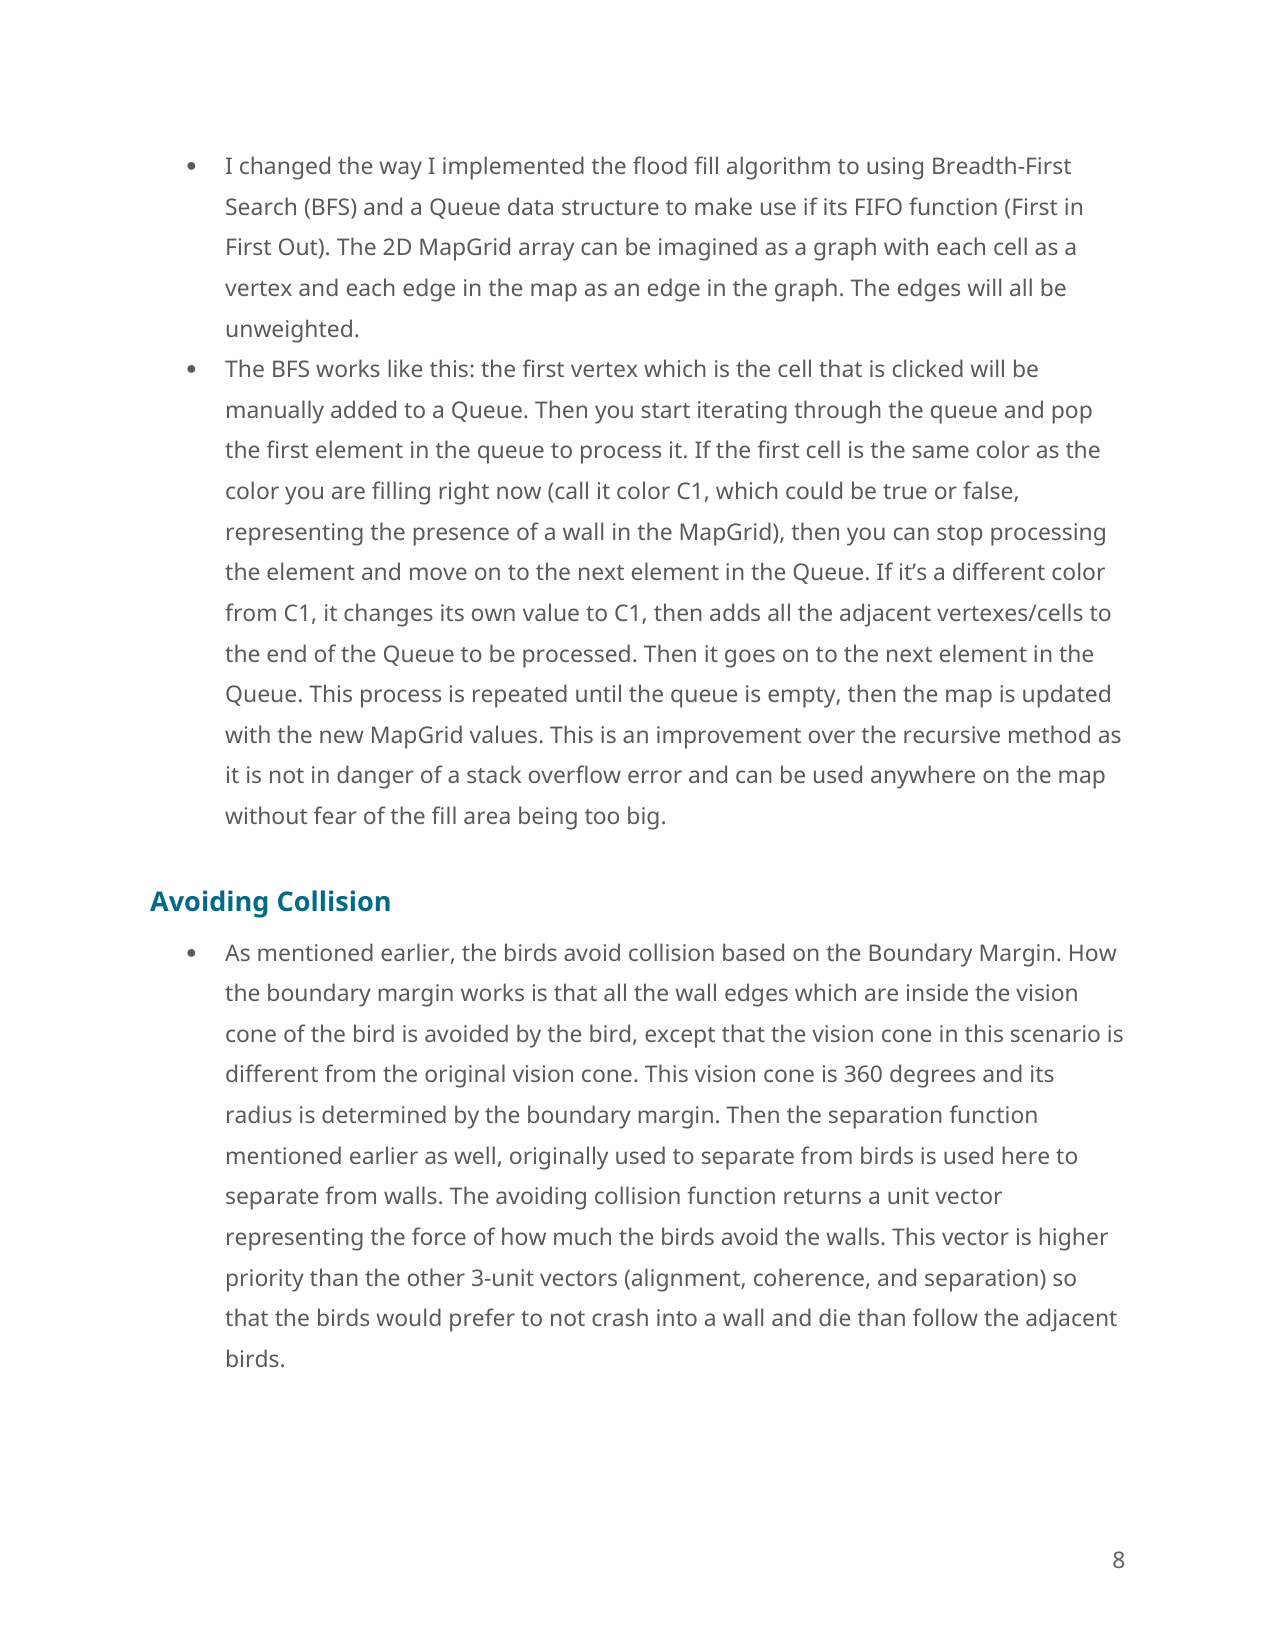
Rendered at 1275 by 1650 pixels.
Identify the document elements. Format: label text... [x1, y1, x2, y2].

list I changed the way I implemented the flood fill algorithm to using Breadth-First Search (BFS) and a Queue data structure to make use if its FIFO function (First in First Out). The 2D MapGrid array can be imagined as a graph with each cell as a vertex and each edge in the map as an edge in the graph. The edges will all be unweighted. [187, 150, 1125, 344]
list The BFS works like this: the first vertex which is the cell that is clicked will be manually added to a Queue. Then you start iterating through the queue and pop the first element in the queue to process it. If the first cell is the same color as the color you are filling right now (call it color C1, which could be true or false, representing the presence of a wall in the MapGrid), then you can stop processing the element and move on to the next element in the Queue. If it’s a different color from C1, it changes its own value to C1, then adds all the adjacent vertexes/cells to the end of the Queue to be processed. Then it goes on to the next element in the Queue. This process is repeated until the queue is empty, then the map is updated with the new MapGrid values. This is an improvement over the recursive method as it is not in danger of a stack overflow error and can be used anywhere on the map without fear of the fill area being too big. [187, 353, 1125, 831]
list As mentioned earlier, the birds avoid collision based on the Boundary Margin. How the boundary margin works is that all the wall edges which are inside the vision cone of the bird is avoided by the bird, except that the vision cone in this scenario is different from the original vision cone. This vision cone is 360 degrees and its radius is determined by the boundary margin. Then the separation function mentioned earlier as well, originally used to separate from birds is used here to separate from walls. The avoiding collision function returns a unit vector representing the force of how much the birds avoid the walls. This vector is higher priority than the other 3-unit vectors (alignment, coherence, and separation) so that the birds would prefer to not crash into a wall and die than follow the adjacent birds. [187, 936, 1125, 1374]
subtitle Avoiding Collision [150, 882, 1125, 919]
